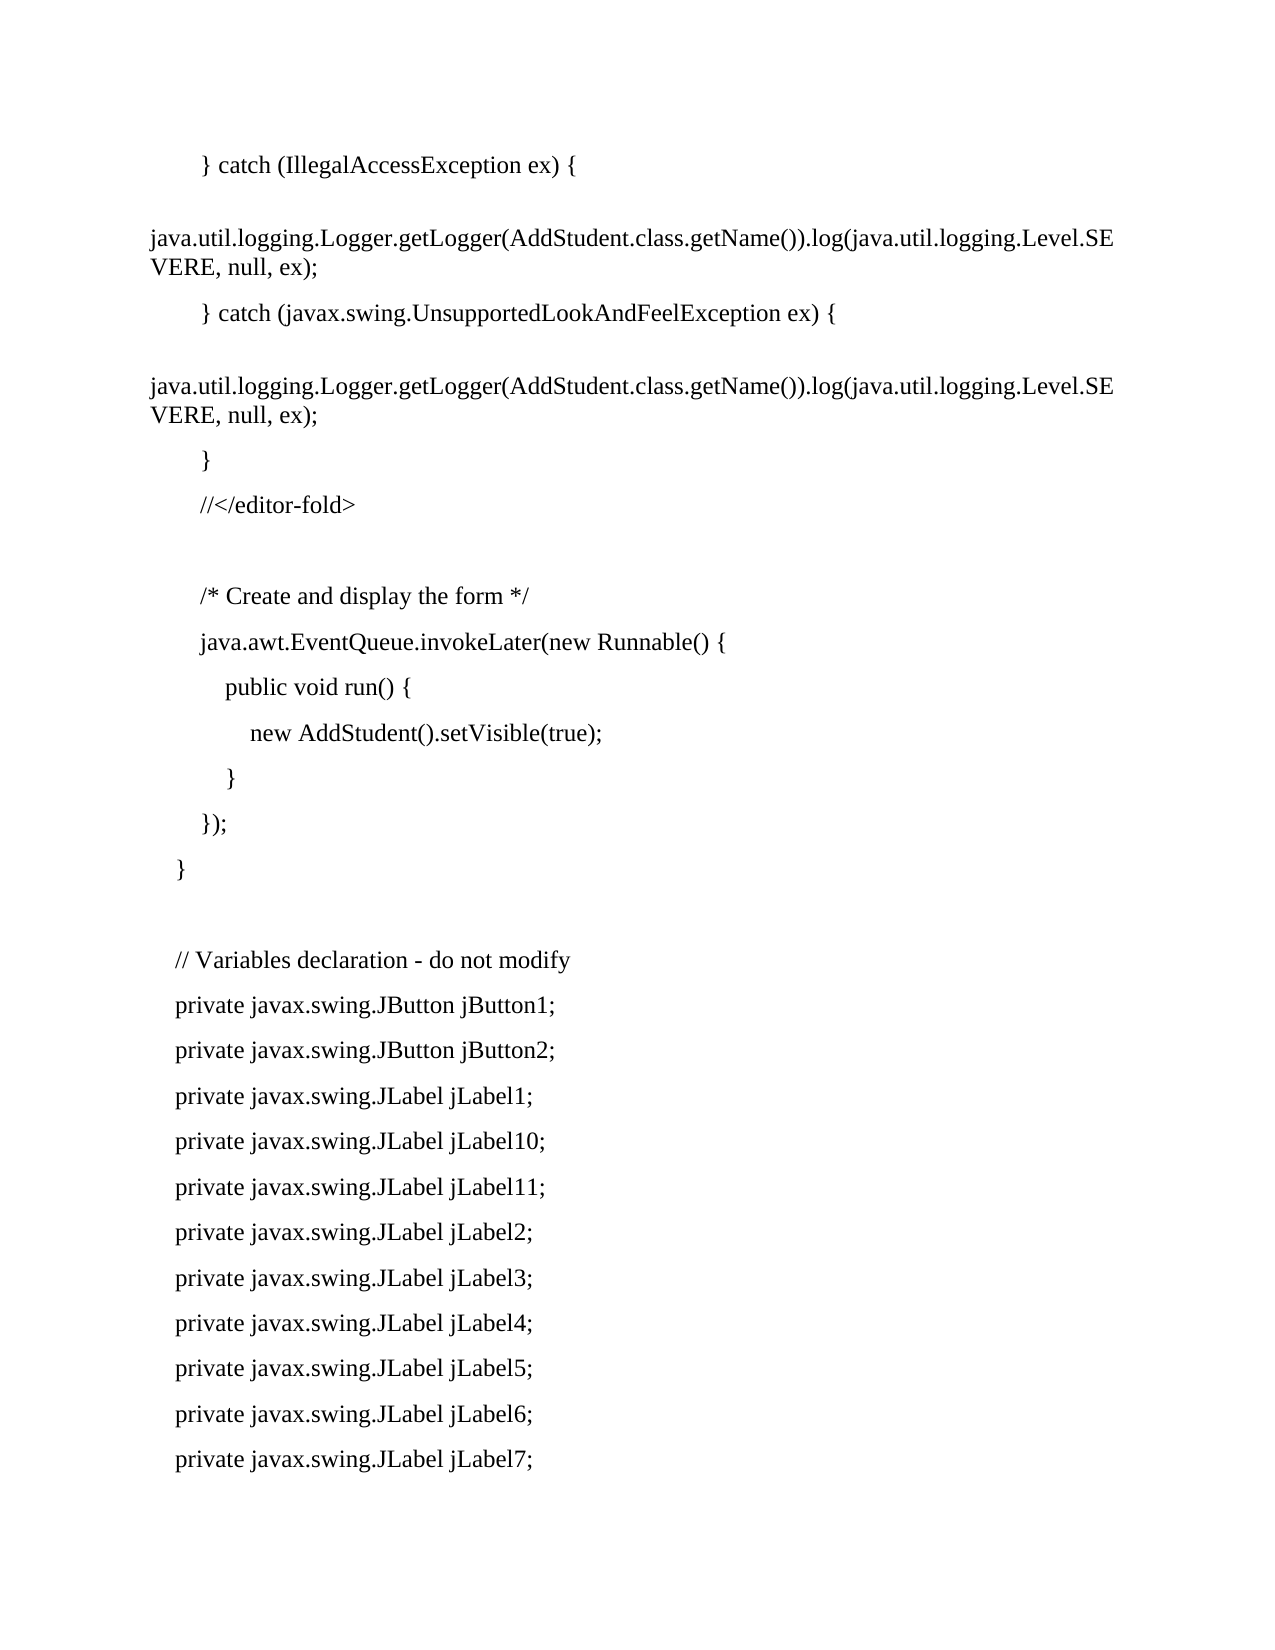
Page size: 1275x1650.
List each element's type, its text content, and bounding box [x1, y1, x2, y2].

text private javax.swing.JLabel jLabel1; [150, 1081, 1125, 1110]
text } [150, 854, 1125, 883]
text java.awt.EventQueue.invokeLater(new Runnable() { [150, 627, 1125, 656]
text } [150, 445, 1125, 474]
text private javax.swing.JLabel jLabel5; [150, 1353, 1125, 1382]
text //</editor-fold> [150, 491, 1125, 519]
text private javax.swing.JLabel jLabel11; [150, 1172, 1125, 1201]
text private javax.swing.JButton jButton1; [150, 990, 1125, 1019]
text /* Create and display the form */ [150, 581, 1125, 610]
text // Variables declaration - do not modify [150, 945, 1125, 973]
text }); [150, 808, 1125, 837]
text public void run() { [150, 672, 1125, 701]
text private javax.swing.JButton jButton2; [150, 1036, 1125, 1064]
text private javax.swing.JLabel jLabel2; [150, 1217, 1125, 1246]
text } [150, 763, 1125, 792]
text private javax.swing.JLabel jLabel4; [150, 1308, 1125, 1337]
text private javax.swing.JLabel jLabel10; [150, 1126, 1125, 1155]
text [150, 195, 1125, 281]
text private javax.swing.JLabel jLabel3; [150, 1263, 1125, 1291]
text new AddStudent().setVisible(true); [150, 718, 1125, 746]
text private javax.swing.JLabel jLabel7; [150, 1444, 1125, 1473]
text } catch (javax.swing.UnsupportedLookAndFeelException ex) { [150, 298, 1125, 326]
text java.util.logging.Logger.getLogger(AddStudent.class.getName()).log(java.util.logging.Level.SEVERE, null, ex); [150, 343, 1125, 428]
text private javax.swing.JLabel jLabel6; [150, 1399, 1125, 1428]
text } catch (IllegalAccessException ex) { [150, 150, 1125, 179]
